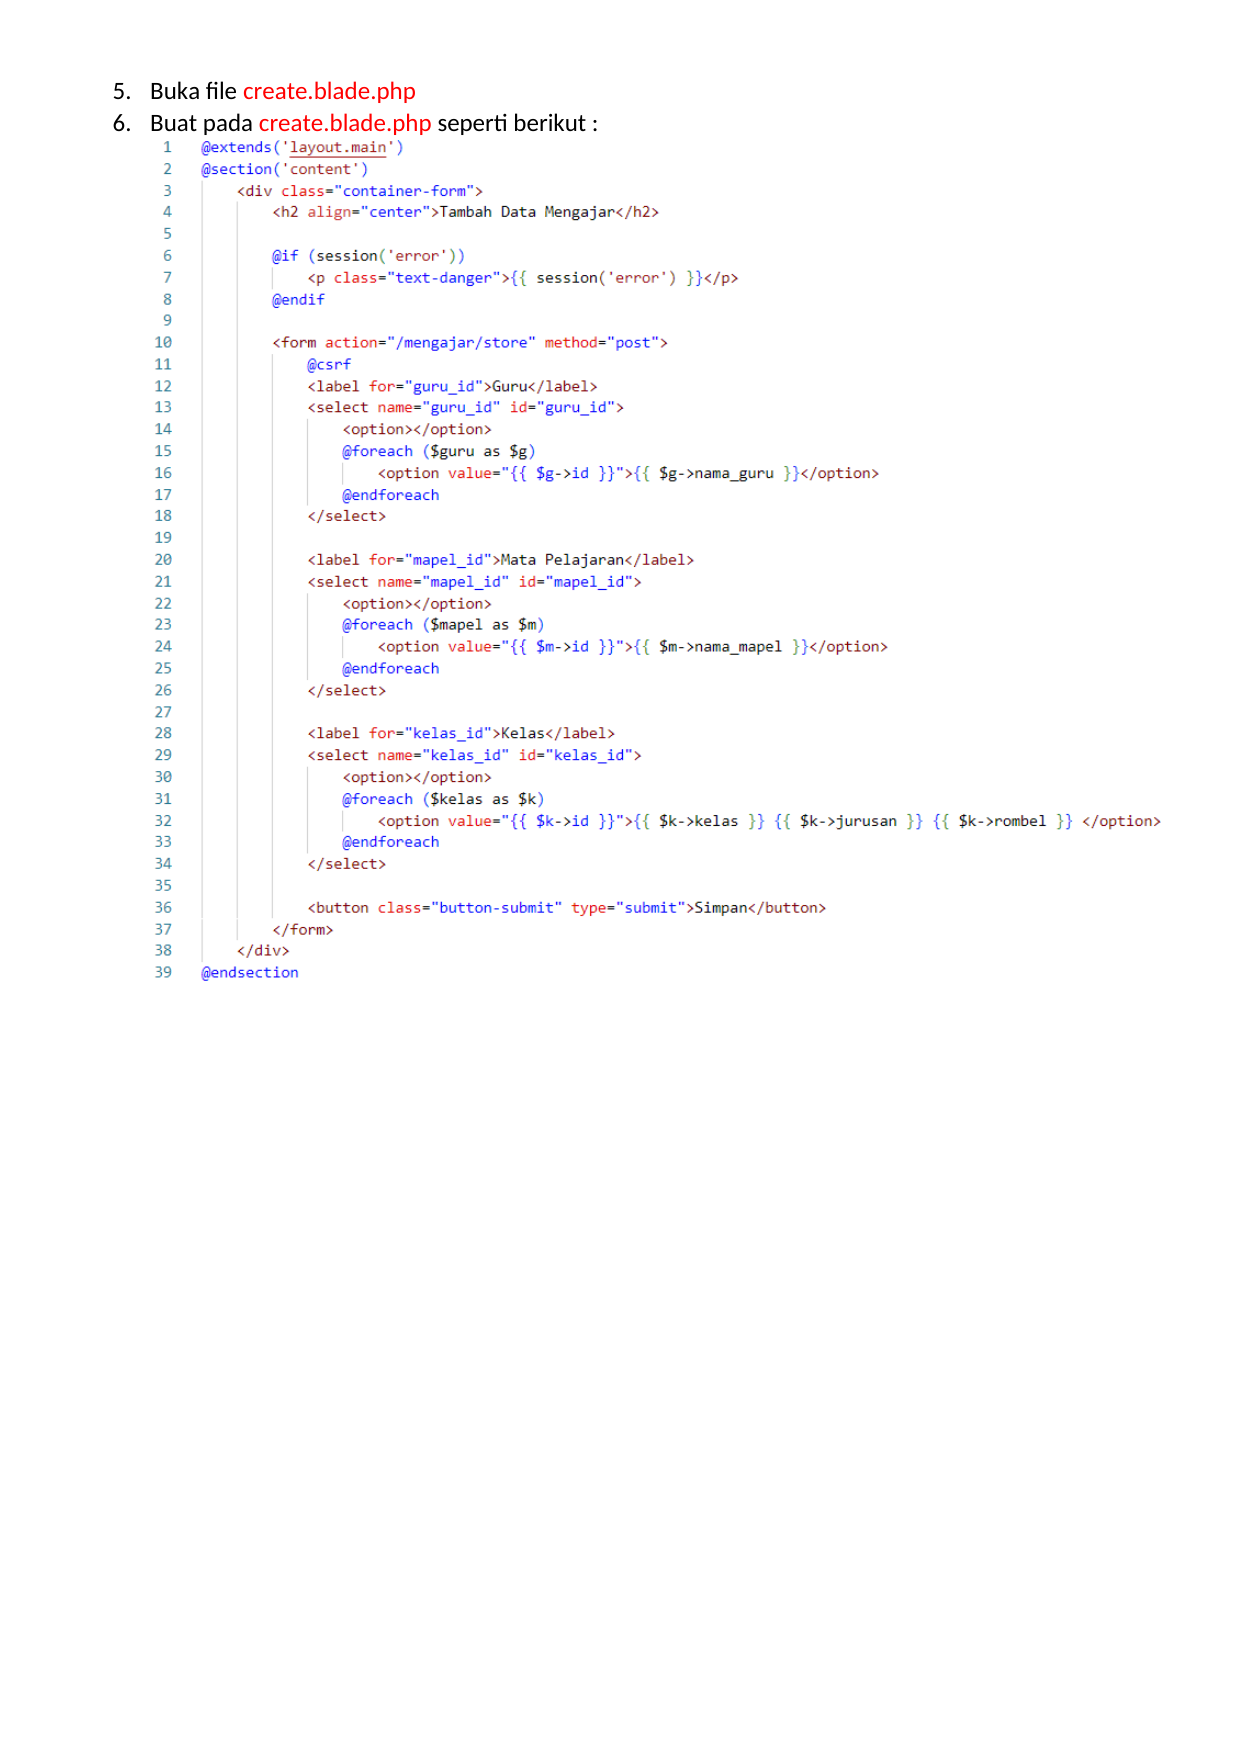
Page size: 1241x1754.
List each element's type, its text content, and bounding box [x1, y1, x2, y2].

list Buka file create.blade.php [112, 75, 1165, 106]
picture [150, 139, 1162, 983]
list Buat pada create.blade.php seperti berikut : [112, 107, 1165, 138]
